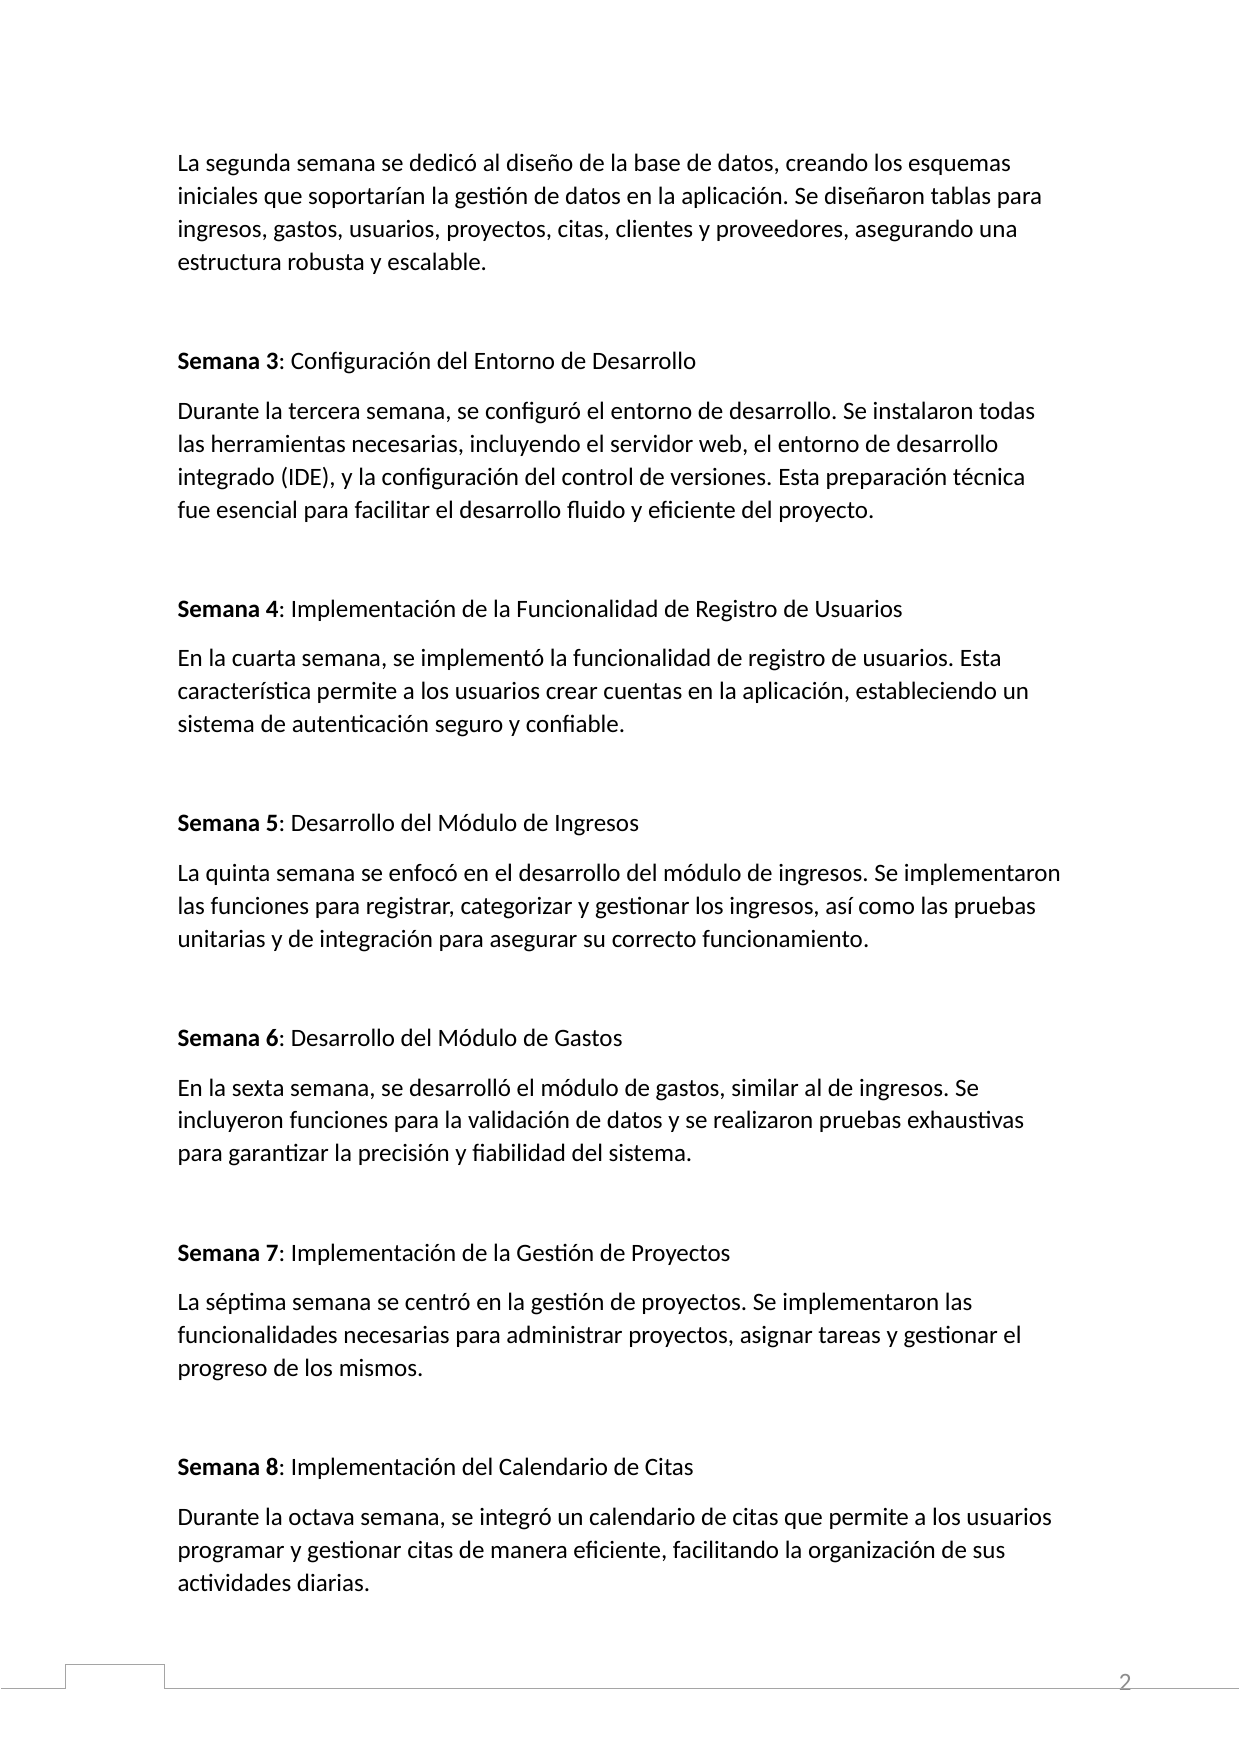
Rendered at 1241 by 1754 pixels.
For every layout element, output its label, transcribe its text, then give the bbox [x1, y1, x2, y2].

text Durante la octava semana, se integró un calendario de citas que permite a los usuarios programar y gestionar citas de manera eficiente, facilitando la organización de sus actividades diarias. [177, 1501, 1063, 1597]
text En la cuarta semana, se implementó la funcionalidad de registro de usuarios. Esta característica permite a los usuarios crear cuentas en la aplicación, estableciendo un sistema de autenticación seguro y confiable. [177, 643, 1063, 739]
text Semana 4: Implementación de la Funcionalidad de Registro de Usuarios [177, 593, 1063, 623]
text Semana 8: Implementación del Calendario de Citas [177, 1451, 1063, 1482]
text Semana 6: Desarrollo del Módulo de Gastos [177, 1022, 1063, 1053]
text En la sexta semana, se desarrolló el módulo de gastos, similar al de ingresos. Se incluyeron funciones para la validación de datos y se realizaron pruebas exhaustivas para garantizar la precisión y fiabilidad del sistema. [177, 1072, 1063, 1168]
text La quinta semana se enfocó en el desarrollo del módulo de ingresos. Se implementaron las funciones para registrar, categorizar y gestionar los ingresos, así como las pruebas unitarias y de integración para asegurar su correcto funcionamiento. [177, 857, 1063, 953]
text Semana 3: Configuración del Entorno de Desarrollo [177, 346, 1063, 376]
text Semana 5: Desarrollo del Módulo de Ingresos [177, 808, 1063, 838]
text La segunda semana se dedicó al diseño de la base de datos, creando los esquemas iniciales que soportarían la gestión de datos en la aplicación. Se diseñaron tablas para ingresos, gastos, usuarios, proyectos, citas, clientes y proveedores, asegurando una estructura robusta y escalable. [177, 148, 1063, 277]
text La séptima semana se centró en la gestión de proyectos. Se implementaron las funcionalidades necesarias para administrar proyectos, asignar tareas y gestionar el progreso de los mismos. [177, 1286, 1063, 1383]
text Durante la tercera semana, se configuró el entorno de desarrollo. Se instalaron todas las herramientas necesarias, incluyendo el servidor web, el entorno de desarrollo integrado (IDE), y la configuración del control de versiones. Esta preparación técnica fue esencial para facilitar el desarrollo fluido y eficiente del proyecto. [177, 395, 1063, 524]
text Semana 7: Implementación de la Gestión de Proyectos [177, 1237, 1063, 1267]
